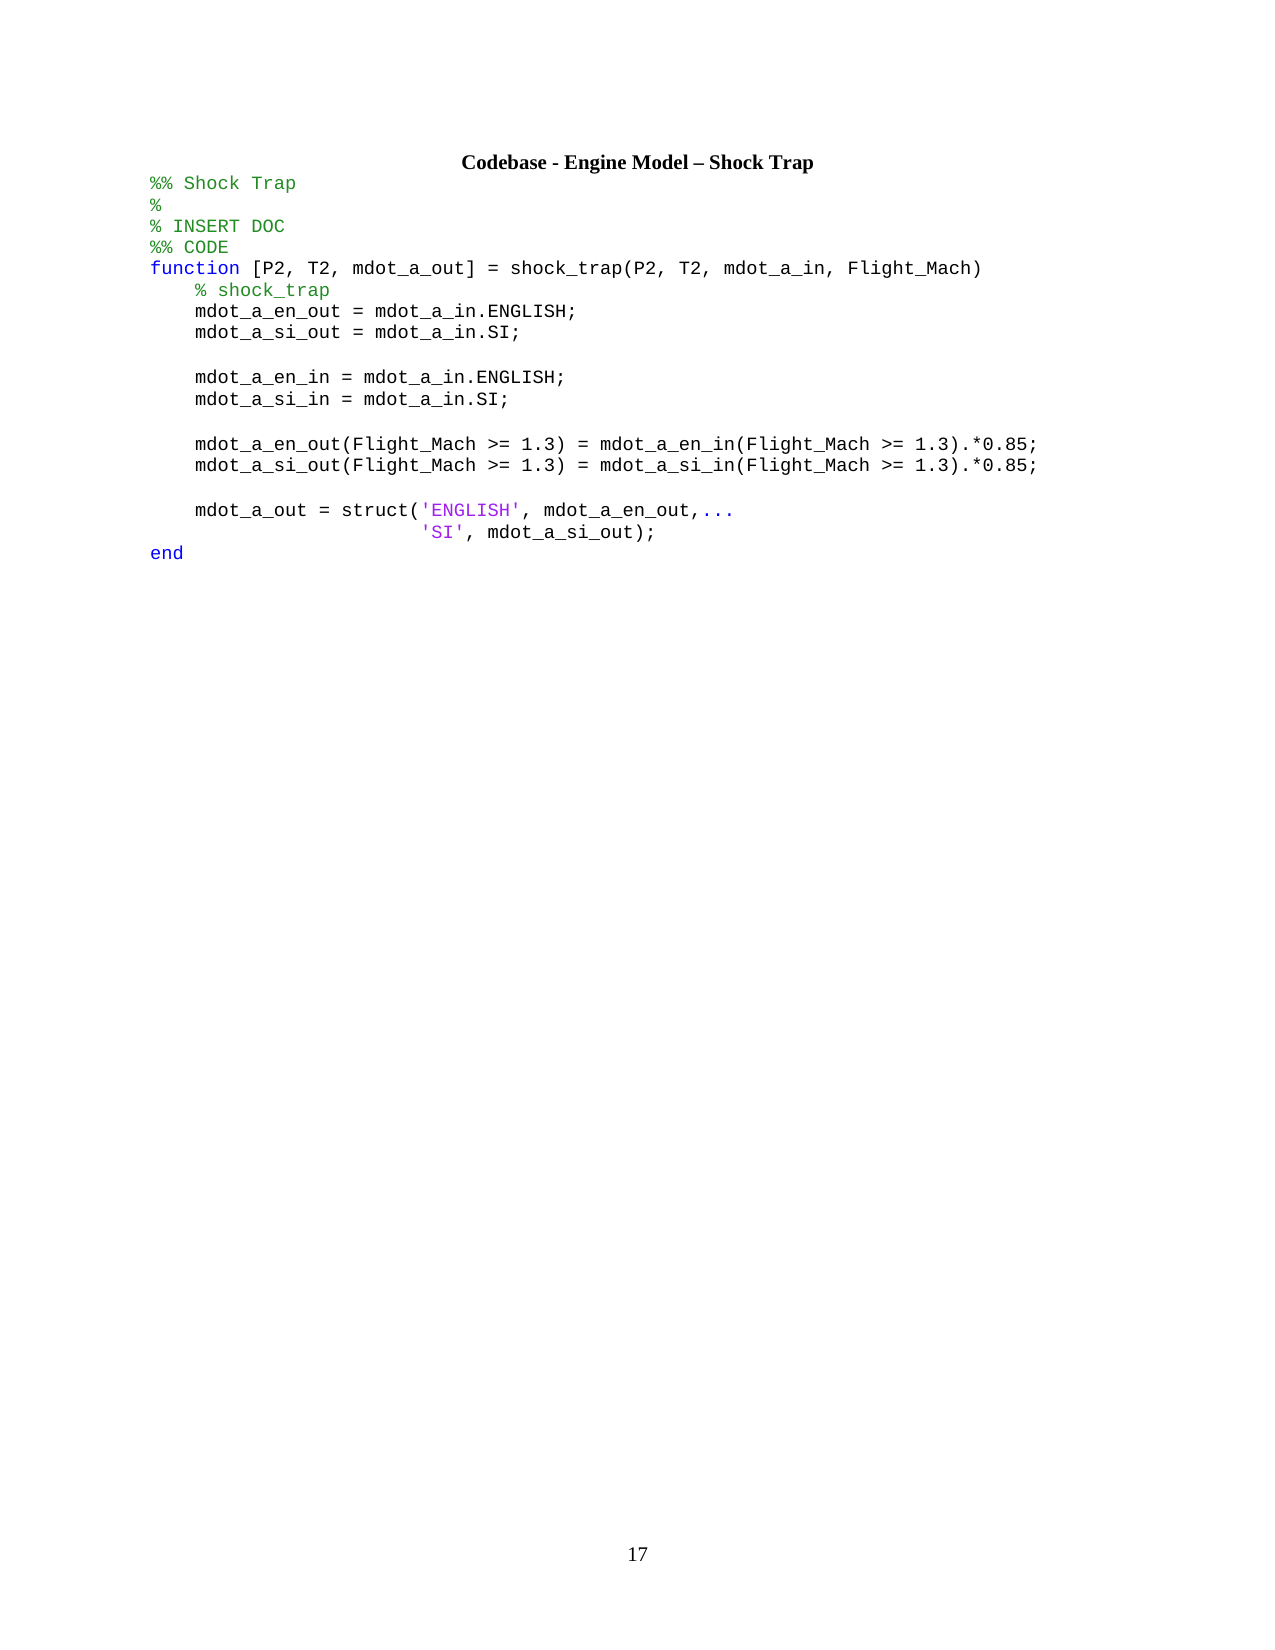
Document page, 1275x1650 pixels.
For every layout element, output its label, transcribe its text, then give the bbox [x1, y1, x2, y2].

subtitle Codebase - Engine Model – Shock Trap [150, 150, 1125, 174]
text mdot_a_si_in = mdot_a_in.SI; [150, 389, 1125, 411]
text mdot_a_out = struct('ENGLISH', mdot_a_en_out,... [150, 501, 1125, 522]
text mdot_a_en_in = mdot_a_in.ENGLISH; [150, 368, 1125, 389]
text function [P2, T2, mdot_a_out] = shock_trap(P2, T2, mdot_a_in, Flight_Mach) [150, 259, 1125, 280]
text mdot_a_en_out(Flight_Mach >= 1.3) = mdot_a_en_in(Flight_Mach >= 1.3).*0.85; [150, 435, 1125, 456]
text %% Shock Trap [150, 174, 1125, 195]
text mdot_a_si_out(Flight_Mach >= 1.3) = mdot_a_si_in(Flight_Mach >= 1.3).*0.85; [150, 456, 1125, 477]
text % shock_trap [150, 280, 1125, 302]
text mdot_a_si_out = mdot_a_in.SI; [150, 323, 1125, 344]
text 'SI', mdot_a_si_out); [150, 522, 1125, 544]
text %% CODE [150, 238, 1125, 259]
text mdot_a_en_out = mdot_a_in.ENGLISH; [150, 302, 1125, 323]
text end [150, 544, 1125, 565]
text % [150, 195, 1125, 217]
text % INSERT DOC [150, 217, 1125, 238]
